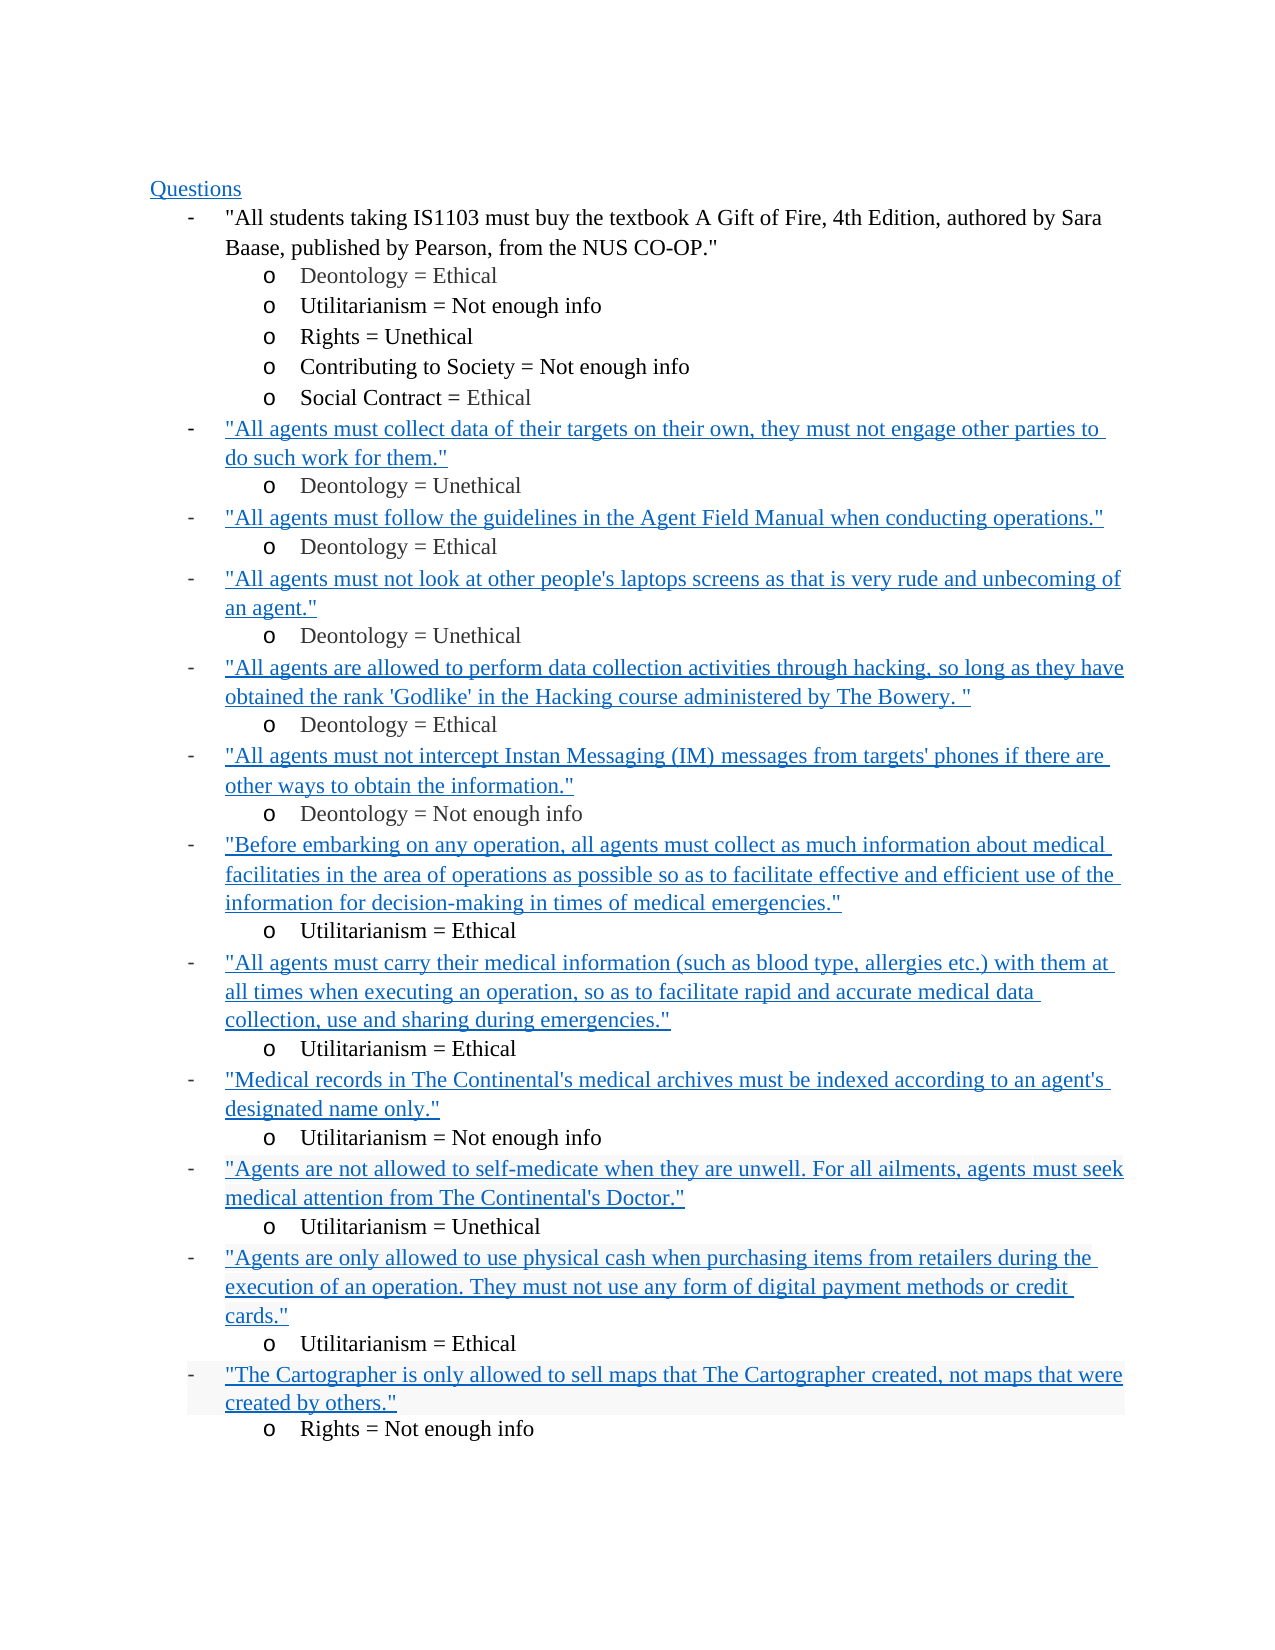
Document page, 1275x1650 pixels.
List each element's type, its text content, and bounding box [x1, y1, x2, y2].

list "Agents are not allowed to self-medicate when they are unwell. For all ailments, agents must seek medical attention from The Continental's Doctor." [187, 1154, 1125, 1211]
list "Before embarking on any operation, all agents must collect as much information about medical facilitaties in the area of operations as possible so as to facilitate effective and efficient use of the information for decision-making in times of medical emergencies." [187, 831, 1125, 915]
list "All agents must not look at other people's laptops screens as that is very rude and unbecoming of an agent." [187, 564, 1125, 620]
list Utilitarianism = Ethical [262, 917, 1125, 946]
list "The Cartographer is only allowed to sell maps that The Cartographer created, not maps that were created by others." [187, 1361, 1125, 1415]
list Deontology = Ethical [262, 533, 1125, 561]
list Contributing to Society = Not enough info [262, 353, 1125, 381]
list Deontology = Ethical [262, 262, 1125, 290]
list Utilitarianism = Not enough info [262, 292, 1125, 321]
list Deontology = Ethical [262, 711, 1125, 739]
list "Medical records in The Continental's medical archives must be indexed according to an agent's designated name only." [187, 1065, 1125, 1122]
list "All students taking IS1103 must buy the textbook A Gift of Fire, 4th Edition, authored by Sara Baase, published by Pearson, from the NUS CO-OP." [187, 203, 1125, 260]
list Deontology = Unethical [262, 622, 1125, 650]
list Utilitarianism = Ethical [262, 1330, 1125, 1358]
subtitle Questions [150, 175, 1125, 201]
list Utilitarianism = Ethical [262, 1035, 1125, 1063]
list Deontology = Not enough info [262, 800, 1125, 828]
list "All agents must carry their medical information (such as blood type, allergies etc.) with them at all times when executing an operation, so as to facilitate rapid and accurate medical data collection, use and sharing during emergencies." [187, 948, 1125, 1033]
list Utilitarianism = Unethical [262, 1213, 1125, 1241]
list Rights = Unethical [262, 323, 1125, 351]
list "Agents are only allowed to use physical cash when purchasing items from retailers during the execution of an operation. They must not use any form of digital payment methods or credit cards." [187, 1243, 1125, 1328]
list "All agents must collect data of their targets on their own, they must not engage other parties to do such work for them." [187, 414, 1125, 471]
list Rights = Not enough info [262, 1415, 1125, 1443]
list "All agents must follow the guidelines in the Agent Field Manual when conducting operations." [187, 503, 1125, 531]
list Deontology = Unethical [262, 473, 1125, 501]
list Utilitarianism = Not enough info [262, 1124, 1125, 1152]
list Social Contract = Ethical [262, 384, 1125, 412]
list "All agents are allowed to perform data collection activities through hacking, so long as they have obtained the rank 'Godlike' in the Hacking course administered by The Bowery. " [187, 653, 1125, 709]
list "All agents must not intercept Instan Messaging (IM) messages from targets' phones if there are other ways to obtain the information." [187, 742, 1125, 798]
